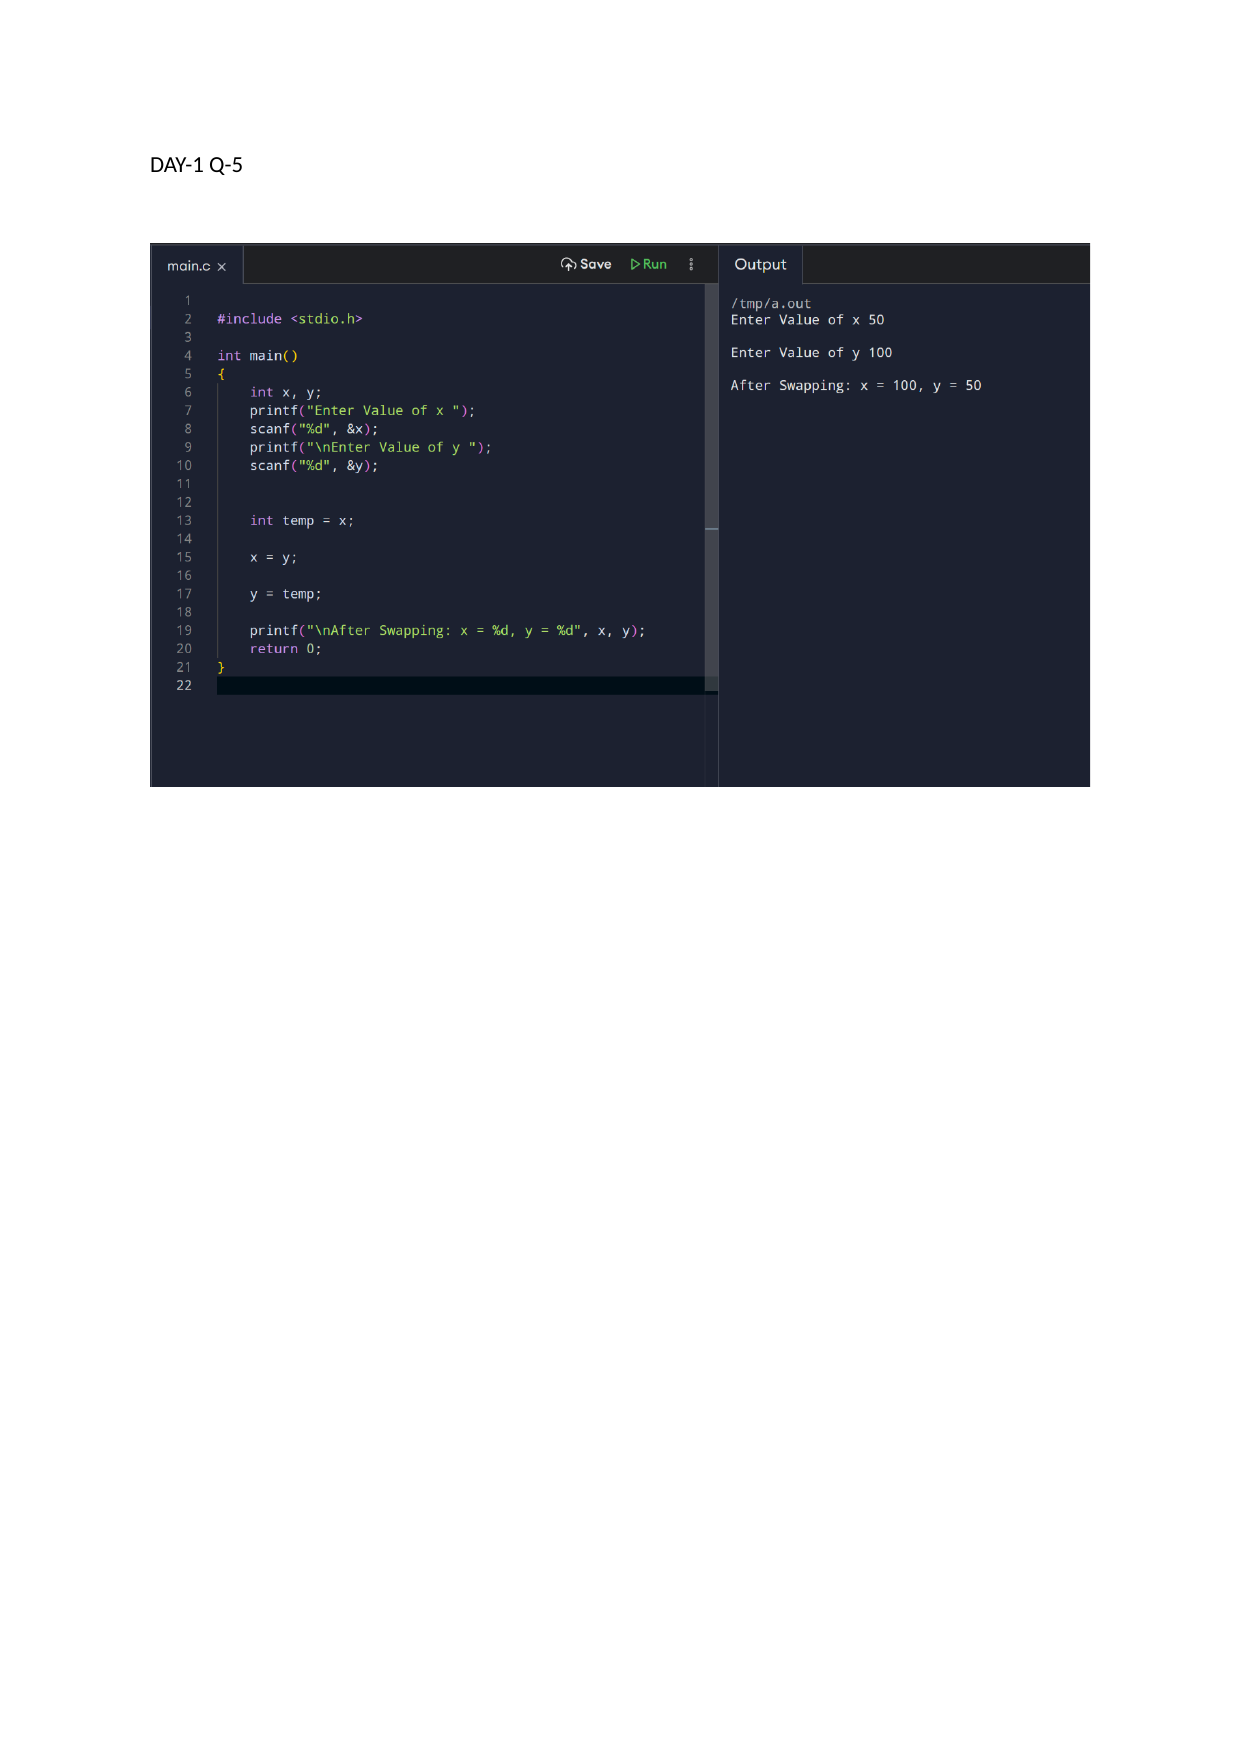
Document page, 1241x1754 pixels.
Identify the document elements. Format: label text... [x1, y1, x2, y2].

text DAY-1 Q-5 [150, 150, 1090, 178]
picture [150, 243, 1091, 787]
